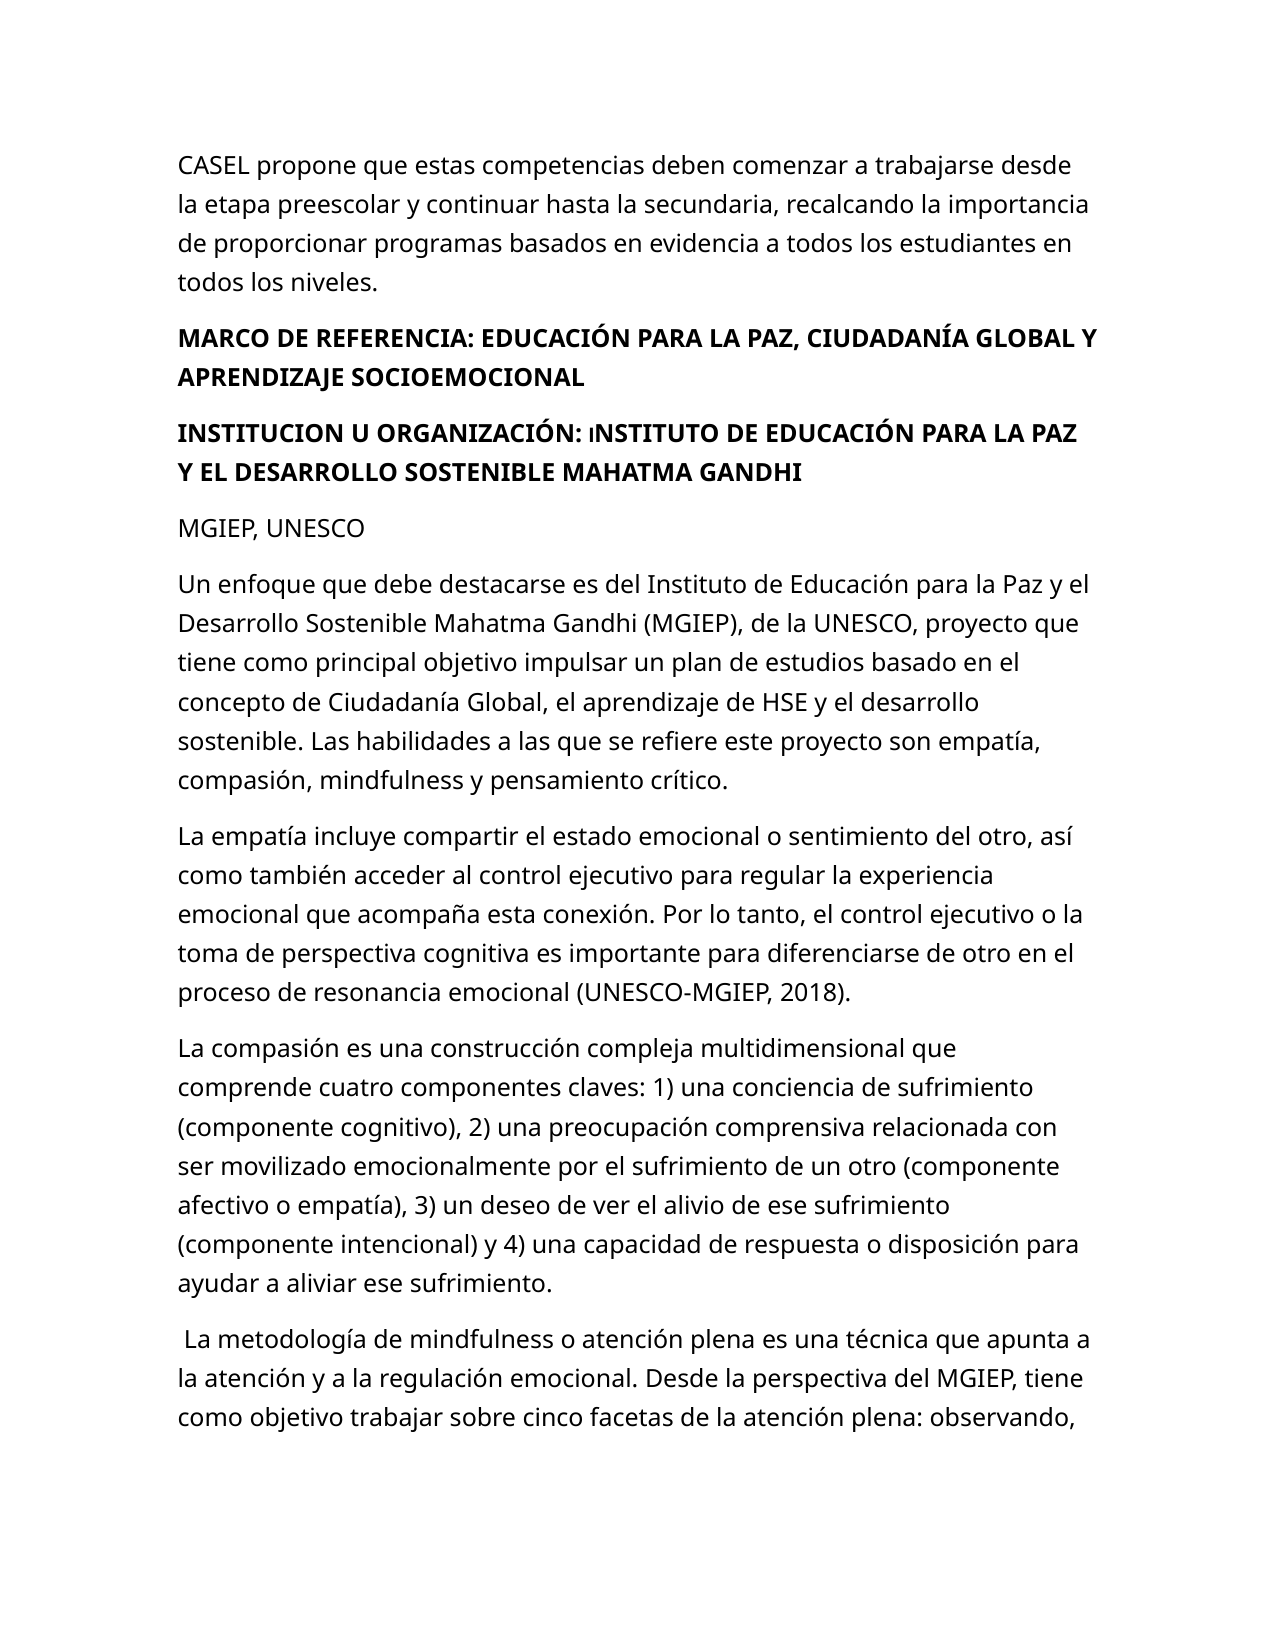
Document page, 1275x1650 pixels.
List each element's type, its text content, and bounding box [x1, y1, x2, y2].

text La empatía incluye compartir el estado emocional o sentimiento del otro, así como también acceder al control ejecutivo para regular la experiencia emocional que acompaña esta conexión. Por lo tanto, el control ejecutivo o la toma de perspectiva cognitiva es importante para diferenciarse de otro en el proceso de resonancia emocional (UNESCO-MGIEP, 2018). [177, 818, 1098, 1009]
text CASEL propone que estas competencias deben comenzar a trabajarse desde la etapa preescolar y continuar hasta la secundaria, recalcando la importancia de proporcionar programas basados en evidencia a todos los estudiantes en todos los niveles. [177, 148, 1098, 299]
text La compasión es una construcción compleja multidimensional que comprende cuatro componentes claves: 1) una conciencia de sufrimiento (componente cognitivo), 2) una preocupación comprensiva relacionada con ser movilizado emocionalmente por el sufrimiento de un otro (componente afectivo o empatía), 3) un deseo de ver el alivio de ese sufrimiento (componente intencional) y 4) una capacidad de respuesta o disposición para ayudar a aliviar ese sufrimiento. [177, 1031, 1098, 1300]
text MARCO DE REFERENCIA: EDUCACIÓN PARA LA PAZ, CIUDADANÍA GLOBAL Y APRENDIZAJE SOCIOEMOCIONAL [177, 321, 1098, 394]
text MGIEP, UNESCO [177, 511, 1098, 545]
text INSTITUCION U ORGANIZACIÓN: INSTITUTO DE EDUCACIÓN PARA LA PAZ Y EL DESARROLLO SOSTENIBLE MAHATMA GANDHI [177, 416, 1098, 489]
text Un enfoque que debe destacarse es del Instituto de Educación para la Paz y el Desarrollo Sostenible Mahatma Gandhi (MGIEP), de la UNESCO, proyecto que tiene como principal objetivo impulsar un plan de estudios basado en el concepto de Ciudadanía Global, el aprendizaje de HSE y el desarrollo sostenible. Las habilidades a las que se refiere este proyecto son empatía, compasión, mindfulness y pensamiento crítico. [177, 567, 1098, 797]
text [177, 1322, 1098, 1434]
